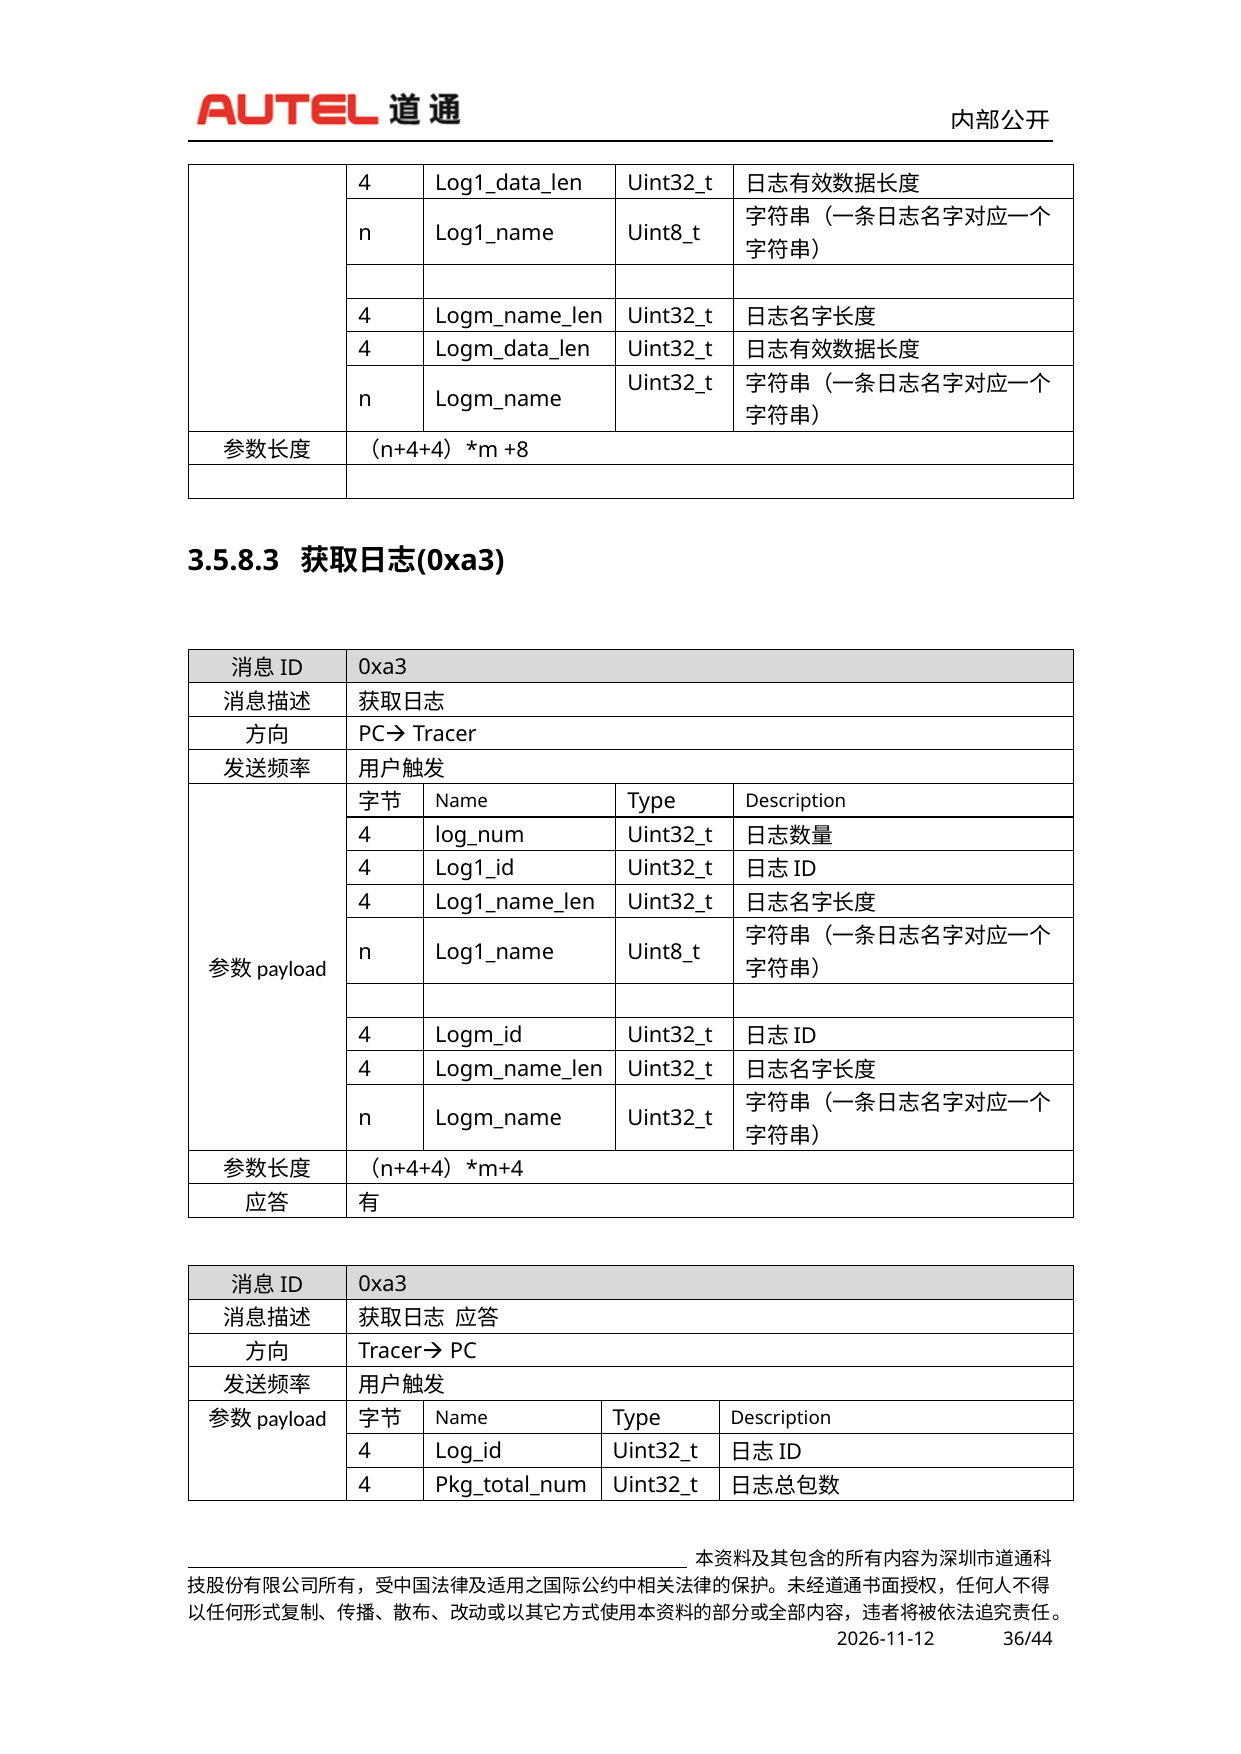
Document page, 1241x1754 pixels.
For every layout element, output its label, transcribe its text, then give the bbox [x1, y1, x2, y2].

table_cell Logm_name_len [424, 299, 615, 331]
table_cell Uint32_t [616, 851, 733, 883]
table_cell Uint32_t [616, 366, 733, 431]
table_cell [347, 984, 423, 1017]
table_cell （n+4+4）*m+4 [347, 1151, 1073, 1183]
table_cell [189, 465, 346, 498]
table_cell Name [424, 784, 615, 816]
table_cell 4 [347, 1051, 423, 1084]
table_cell 发送频率 [189, 750, 346, 783]
table_cell 4 [347, 1018, 423, 1050]
table_cell 消息描述 [189, 683, 346, 716]
table_cell n [347, 918, 423, 983]
table_cell 字符串（一条日志名字对应一个字符串） [734, 366, 1073, 431]
table_cell Uint32_t [616, 299, 733, 331]
table_cell Logm_data_len [424, 332, 615, 364]
table_cell log_num [424, 818, 615, 850]
table_cell Logm_name [424, 1085, 615, 1150]
table_cell Description [734, 784, 1073, 816]
table_cell 日志有效数据长度 [734, 165, 1073, 198]
table_cell Pkg_total_num [424, 1468, 601, 1500]
table_cell [424, 984, 615, 1017]
table_cell Type [602, 1401, 719, 1433]
table_cell Uint8_t [616, 199, 733, 264]
table_cell 日志ID [734, 851, 1073, 883]
table_cell Uint32_t [616, 165, 733, 198]
table_cell [347, 265, 423, 297]
table_cell Log_id [424, 1434, 601, 1467]
table_cell [347, 465, 1073, 498]
table_cell Uint32_t [616, 1085, 733, 1150]
table_cell 字节 [347, 1401, 423, 1433]
table_cell 参数长度 [189, 1151, 346, 1183]
table_cell 获取日志 [347, 683, 1073, 716]
table_cell 日志名字长度 [734, 1051, 1073, 1084]
table_cell 消息描述 [189, 1300, 346, 1332]
table_cell [734, 984, 1073, 1017]
table_cell 字节 [347, 784, 423, 816]
table_cell 发送频率 [189, 1367, 346, 1399]
table_cell 日志ID [734, 1018, 1073, 1050]
table_cell [616, 984, 733, 1017]
table_cell Uint32_t [616, 1051, 733, 1084]
table_cell 日志总包数 [720, 1468, 1073, 1500]
table_cell 4 [347, 818, 423, 850]
table_cell Uint32_t [616, 885, 733, 917]
table_cell 日志ID [720, 1434, 1073, 1467]
table_cell 有 [347, 1184, 1073, 1217]
table_cell （n+4+4）*m +8 [347, 432, 1073, 464]
table_cell 4 [347, 1468, 423, 1500]
table_cell 4 [347, 1434, 423, 1467]
table_cell Log1_name_len [424, 885, 615, 917]
table_cell 日志名字长度 [734, 299, 1073, 331]
table_cell 4 [347, 165, 423, 198]
table_header 0xa3 [347, 1266, 1073, 1299]
table_cell Logm_id [424, 1018, 615, 1050]
table_cell 用户触发 [347, 1367, 1073, 1399]
table_cell Logm_name_len [424, 1051, 615, 1084]
table_cell 参数长度 [189, 432, 346, 464]
table_cell Logm_name [424, 366, 615, 431]
table_cell Uint32_t [616, 1018, 733, 1050]
table_cell 4 [347, 332, 423, 364]
table_cell 字符串（一条日志名字对应一个字符串） [734, 1085, 1073, 1150]
table_cell Log1_data_len [424, 165, 615, 198]
table_cell [734, 265, 1073, 297]
table_cell [424, 265, 615, 297]
table_cell 字符串（一条日志名字对应一个字符串） [734, 918, 1073, 983]
table_cell 4 [347, 851, 423, 883]
table_cell Uint32_t [602, 1434, 719, 1467]
table_cell 4 [347, 885, 423, 917]
table_cell 日志有效数据长度 [734, 332, 1073, 364]
table_cell 日志数量 [734, 818, 1073, 850]
table_cell 方向 [189, 717, 346, 749]
table_header 消息ID [189, 650, 346, 682]
table_cell 获取日志 应答 [347, 1300, 1073, 1332]
table_cell n [347, 199, 423, 264]
table_cell 用户触发 [347, 750, 1073, 783]
table_cell Uint8_t [616, 918, 733, 983]
table_cell Type [616, 784, 733, 816]
table_cell Uint32_t [616, 332, 733, 364]
table_cell 4 [347, 299, 423, 331]
table_cell 方向 [189, 1334, 346, 1366]
table_cell n [347, 1085, 423, 1150]
table_cell 参数payload [189, 784, 346, 1150]
table_header 消息ID [189, 1266, 346, 1299]
table_cell Log1_name [424, 918, 615, 983]
table_cell Log1_name [424, 199, 615, 264]
table_cell Description [720, 1401, 1073, 1433]
table_cell 日志名字长度 [734, 885, 1073, 917]
table_cell Uint32_t [602, 1468, 719, 1500]
table_header 0xa3 [347, 650, 1073, 682]
table_cell 应答 [189, 1184, 346, 1217]
table_cell 字符串（一条日志名字对应一个字符串） [734, 199, 1073, 264]
table_cell Tracer PC [347, 1334, 1073, 1366]
picture [187, 88, 469, 130]
table_cell [616, 265, 733, 297]
table_cell Name [424, 1401, 601, 1433]
table_cell n [347, 366, 423, 431]
subtitle 获取日志(0xa3) [187, 526, 1053, 591]
table_cell Log1_id [424, 851, 615, 883]
table_cell Uint32_t [616, 818, 733, 850]
table_cell PC Tracer [347, 717, 1073, 749]
table_cell 参数payload [189, 1401, 346, 1500]
